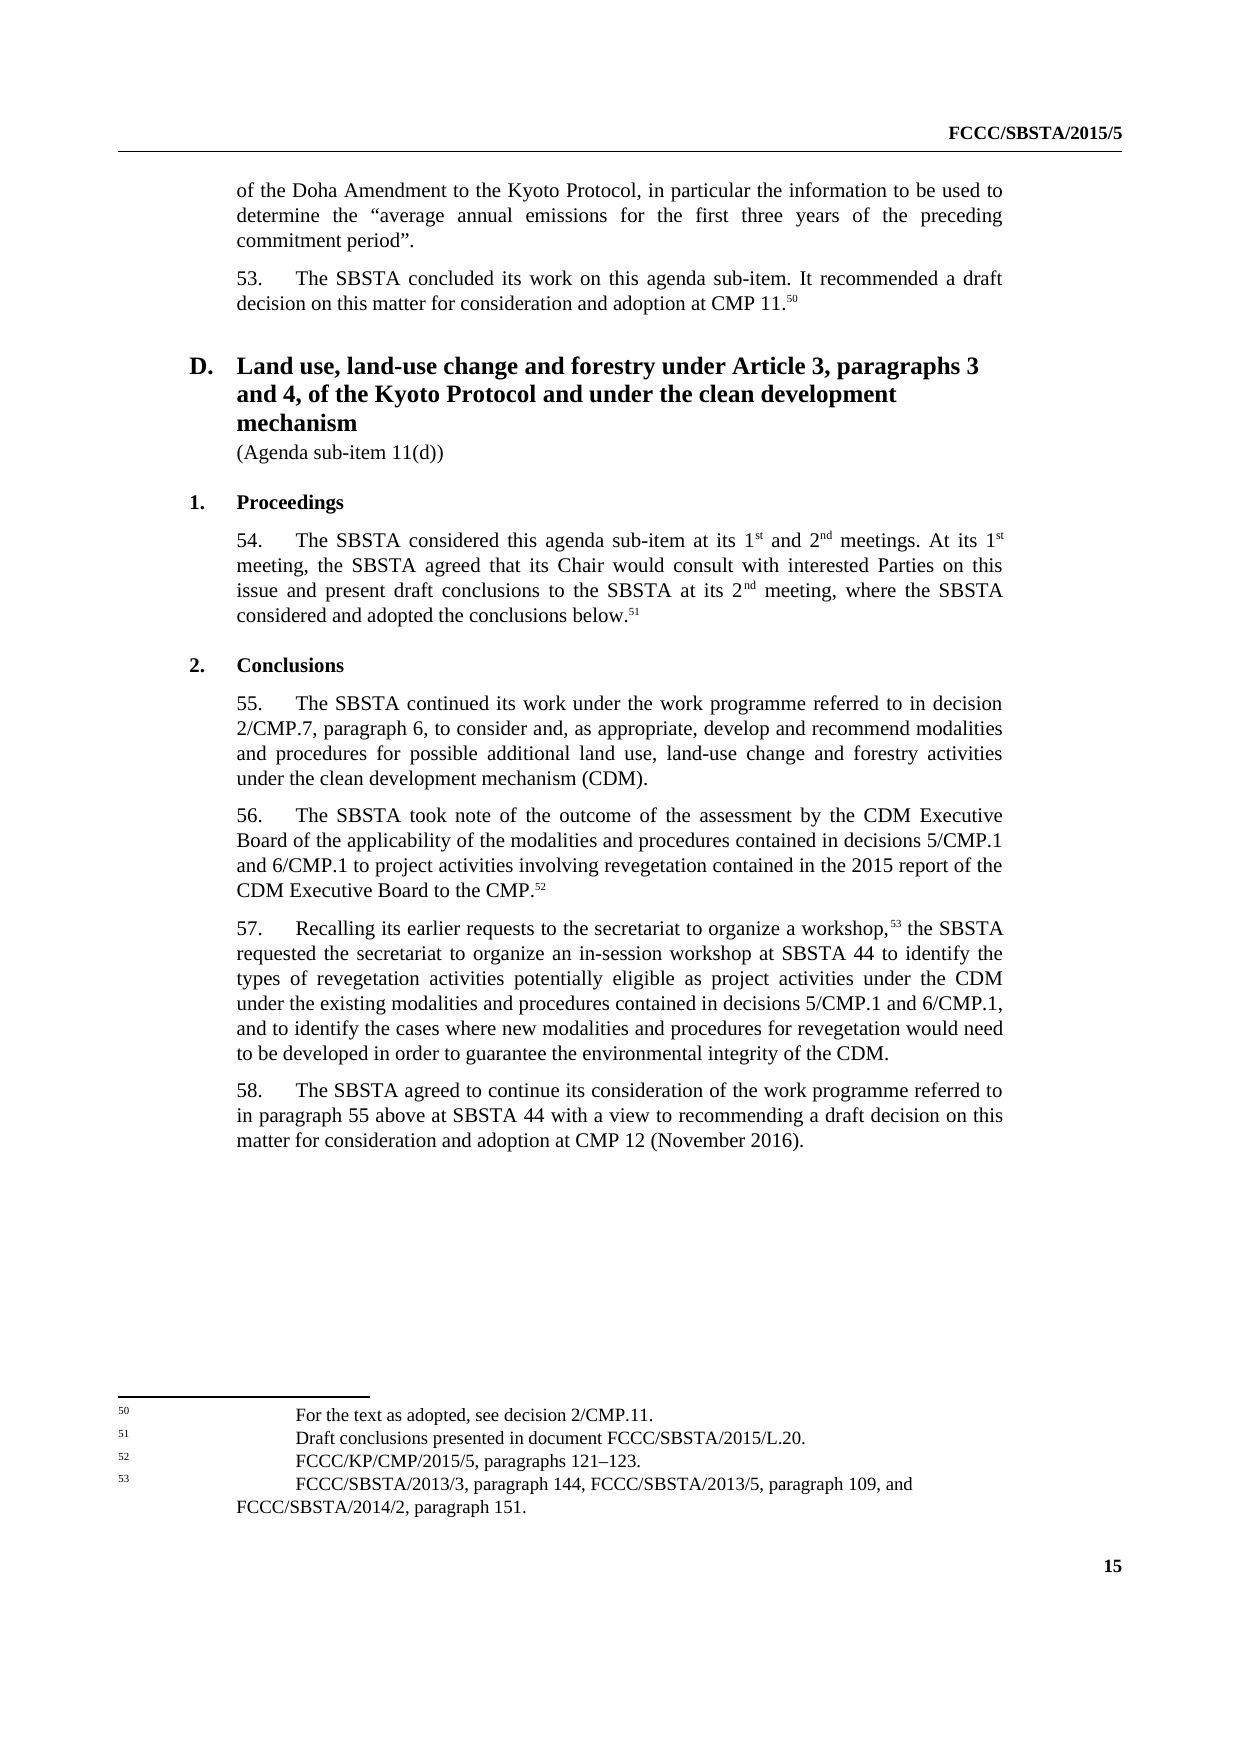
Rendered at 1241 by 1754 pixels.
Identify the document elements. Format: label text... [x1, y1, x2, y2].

list 54. The SBSTA considered this agenda sub-item at its 1st and 2nd meetings. At its 1st meeting, the SBSTA agreed that its Chair would consult with interested Parties on this issue and present draft conclusions to the SBSTA at its 2nd meeting, where the SBSTA considered and adopted the conclusions below. [236, 527, 1004, 627]
list 55. The SBSTA continued its work under the work programme referred to in decision 2/CMP.7, paragraph 6, to consider and, as appropriate, develop and recommend modalities and procedures for possible additional land use, land-use change and forestry activities under the clean development mechanism (CDM). [236, 690, 1004, 790]
list 2. Conclusions [189, 652, 1004, 677]
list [236, 177, 1004, 252]
list 56. The SBSTA took note of the outcome of the assessment by the CDM Executive Board of the applicability of the modalities and procedures contained in decisions 5/CMP.1 and 6/CMP.1 to project activities involving revegetation contained in the 2015 report of the CDM Executive Board to the CMP. [236, 802, 1004, 902]
list 53. The SBSTA concluded its work on this agenda sub-item. It recommended a draft decision on this matter for consideration and adoption at CMP 11. [236, 265, 1004, 315]
list 58. The SBSTA agreed to continue its consideration of the work programme referred to in paragraph 55 above at SBSTA 44 with a view to recommending a draft decision on this matter for consideration and adoption at CMP 12 (November 2016). [236, 1077, 1004, 1152]
list 1. Proceedings [189, 490, 1004, 515]
list D. Land use, land-use change and forestry under Article 3, paragraphs 3 and 4, of the Kyoto Protocol and under the clean development mechanism (Agenda sub-item 11(d)) [189, 352, 1004, 465]
list 57. Recalling its earlier requests to the secretariat to organize a workshop, the SBSTA requested the secretariat to organize an in-session workshop at SBSTA 44 to identify the types of revegetation activities potentially eligible as project activities under the CDM under the existing modalities and procedures contained in decisions 5/CMP.1 and 6/CMP.1, and to identify the cases where new modalities and procedures for revegetation would need to be developed in order to guarantee the environmental integrity of the CDM. [236, 915, 1004, 1065]
